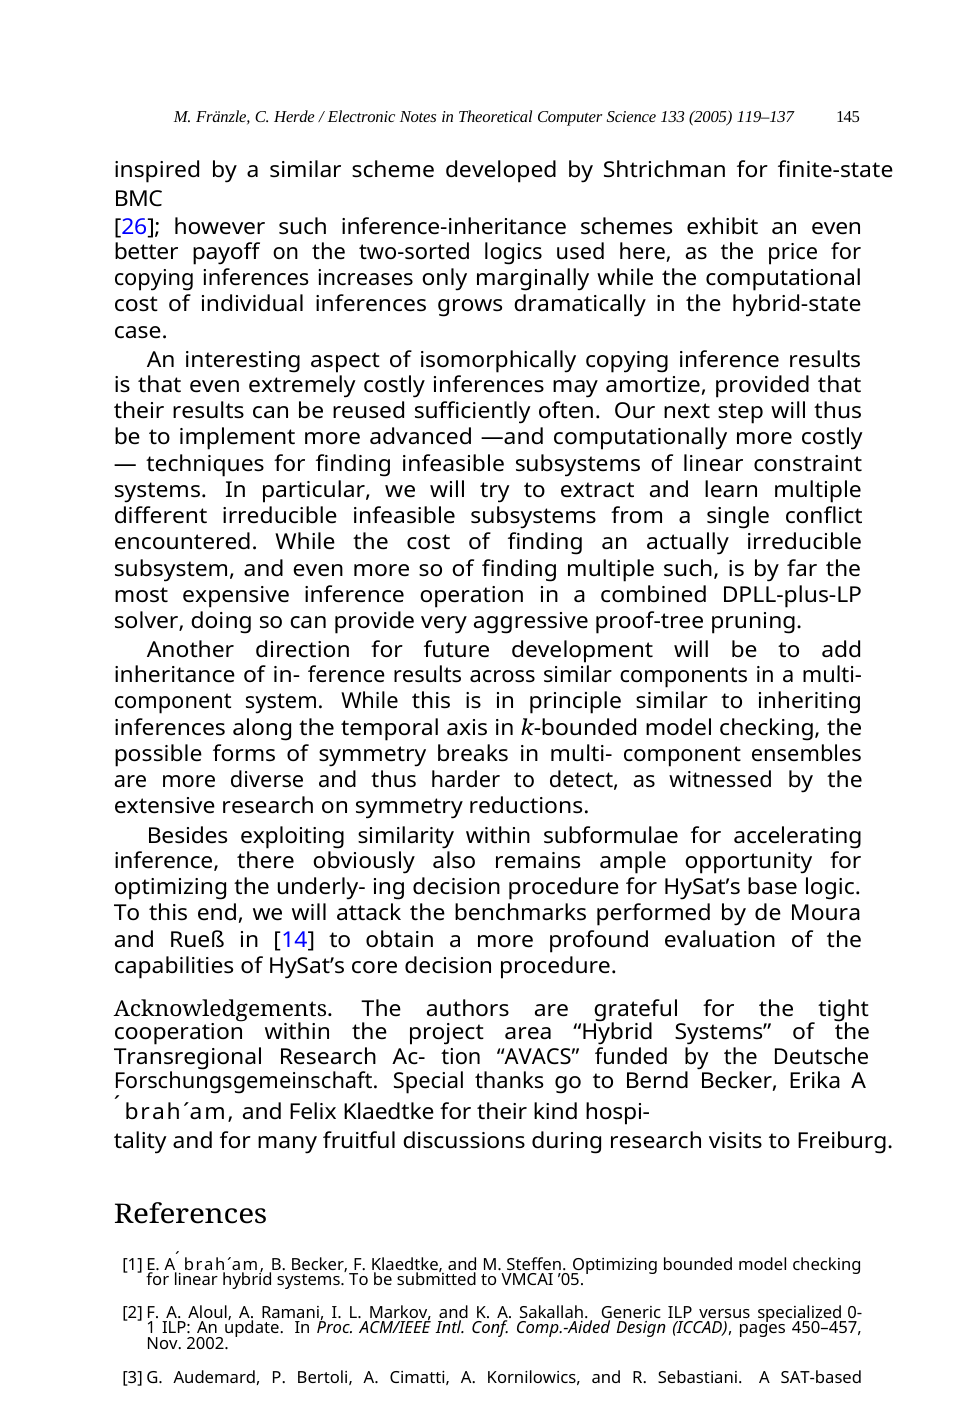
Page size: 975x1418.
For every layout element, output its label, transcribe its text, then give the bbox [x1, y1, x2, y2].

text An interesting aspect of isomorphically copying inference results is that even extremely costly inferences may amortize, provided that their results can be reused sufficiently often. Our next step will thus be to implement more advanced —and computationally more costly— techniques for finding infeasible subsystems of linear constraint systems. In particular, we will try to extract and learn multiple different irreducible infeasible subsystems from a single conflict encountered. While the cost of finding an actually irreducible subsystem, and even more so of finding multiple such, is by far the most expensive inference operation in a combined DPLL-plus-LP solver, doing so can provide very aggressive proof-tree pruning. [113, 346, 862, 635]
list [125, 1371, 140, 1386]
text Another direction for future development will be to add inheritance of in- ference results across similar components in a multi-component system. While this is in principle similar to inheriting inferences along the temporal axis in k-bounded model checking, the possible forms of symmetry breaks in multi- component ensembles are more diverse and thus harder to detect, as witnessed by the extensive research on symmetry reductions. [113, 637, 862, 820]
subtitle References [113, 1194, 894, 1231]
list F. A. Aloul, A. Ramani, I. L. Markov, and K. A. Sakallah. Generic ILP versus specialized 0-1 ILP: An update. In Proc. ACM/IEEE Intl. Conf. Comp.-Aided Design (ICCAD), pages 450–457, Nov. 2002. [122, 1306, 862, 1354]
text [26]; however such inference-inheritance schemes exhibit an even better payoff on the two-sorted logics used here, as the price for copying inferences increases only marginally while the computational cost of individual inferences grows dramatically in the hybrid-state case. [113, 213, 862, 344]
text tality and for many fruitful discussions during research visits to Freiburg. [113, 1126, 894, 1154]
list E. A´brah´am, B. Becker, F. Klaedtke, and M. Steffen. Optimizing bounded model checking for linear hybrid systems. To be submitted to VMCAI ’05. [122, 1254, 862, 1290]
text inspired by a similar scheme developed by Shtrichman for finite-state BMC [113, 154, 894, 212]
text Acknowledgements. The authors are grateful for the tight cooperation within the project area “Hybrid Systems” of the Transregional Research Ac- tion “AVACS” funded by the Deutsche Forschungsgemeinschaft. Special thanks go to Bernd Becker, Erika A´brah´am, and Felix Klaedtke for their kind hospi- [113, 996, 870, 1126]
text Besides exploiting similarity within subformulae for accelerating inference, there obviously also remains ample opportunity for optimizing the underly- ing decision procedure for HySat’s base logic. To this end, we will attack the benchmarks performed by de Moura and Rueß in [14] to obtain a more profound evaluation of the capabilities of HySat’s core decision procedure. [113, 822, 862, 979]
